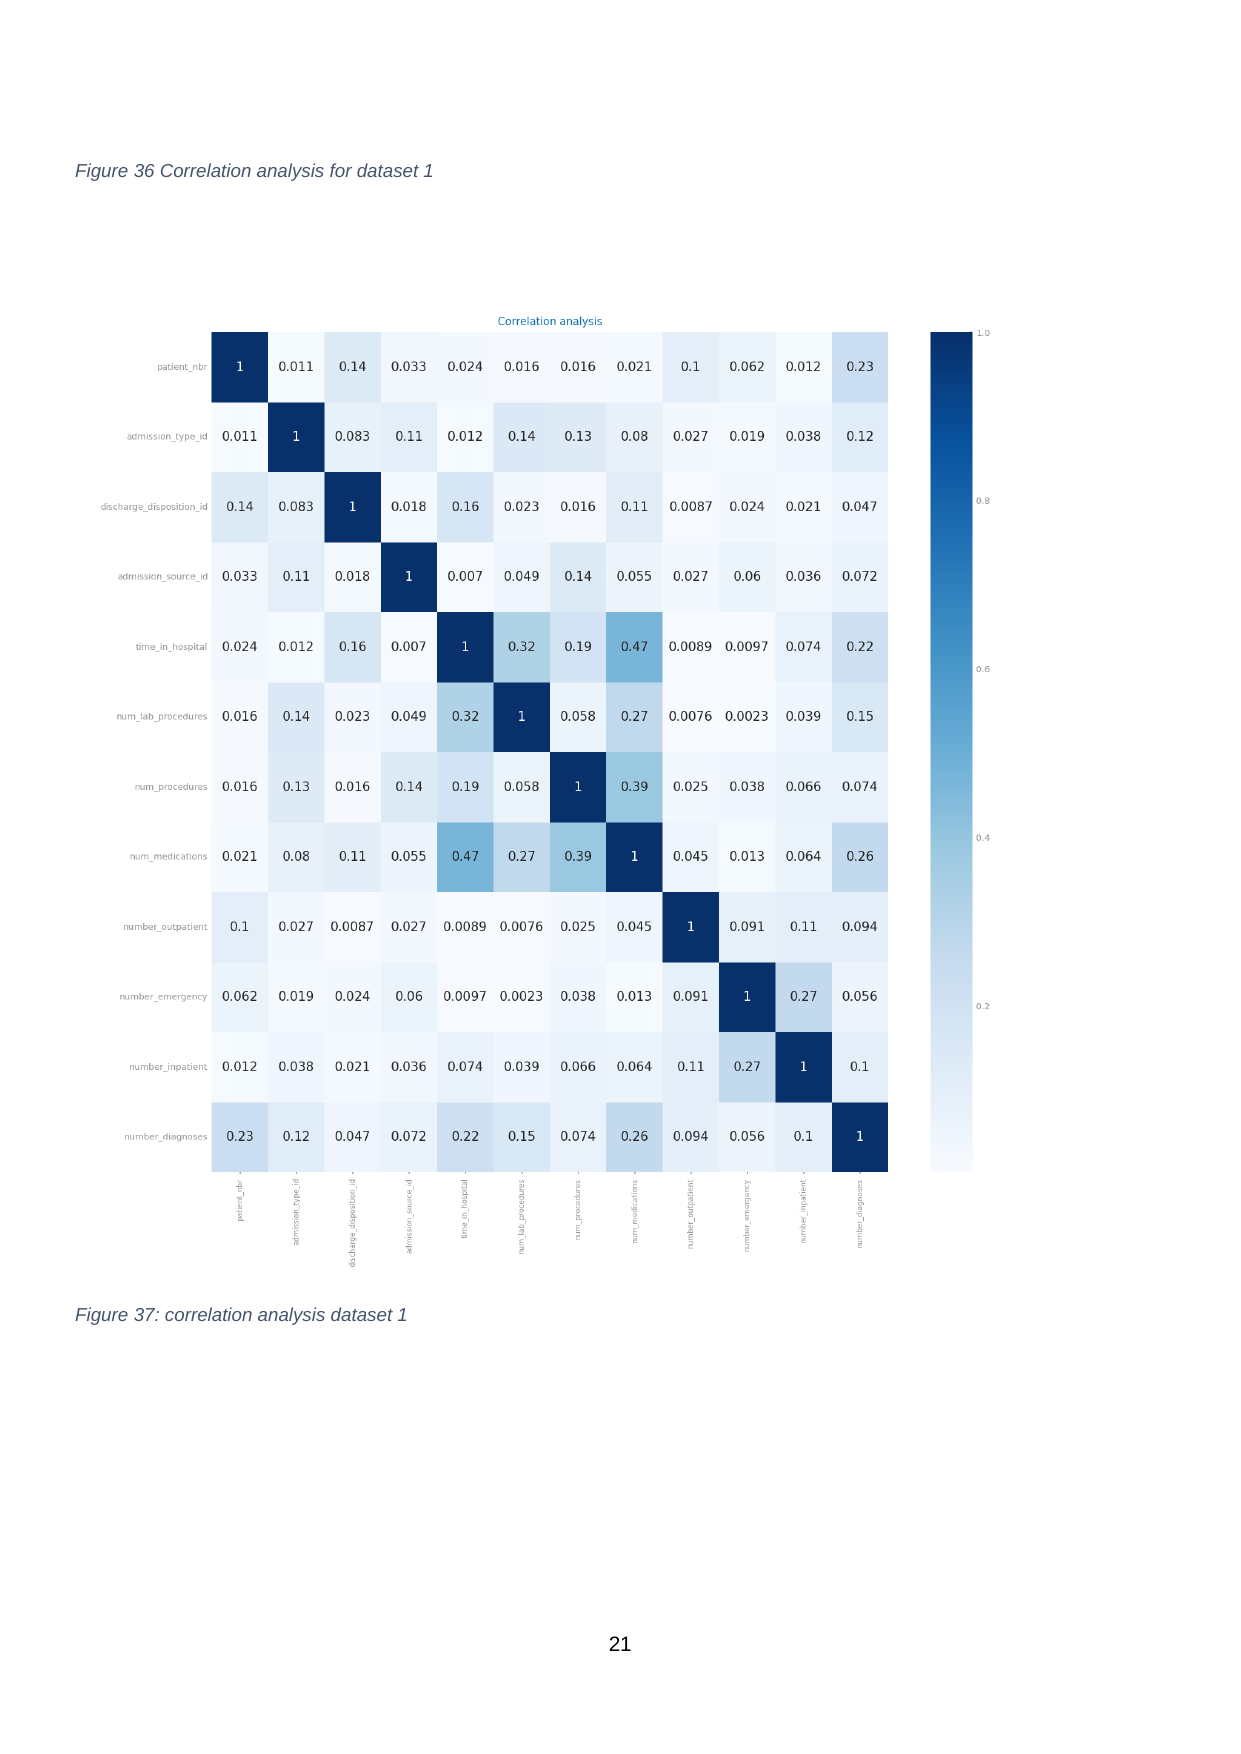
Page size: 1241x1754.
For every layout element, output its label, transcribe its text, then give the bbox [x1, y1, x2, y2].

text Figure 36 Correlation analysis for dataset 1 [75, 159, 1165, 181]
picture [75, 201, 1166, 1292]
text Figure 37: correlation analysis dataset 1 [75, 1304, 1165, 1326]
